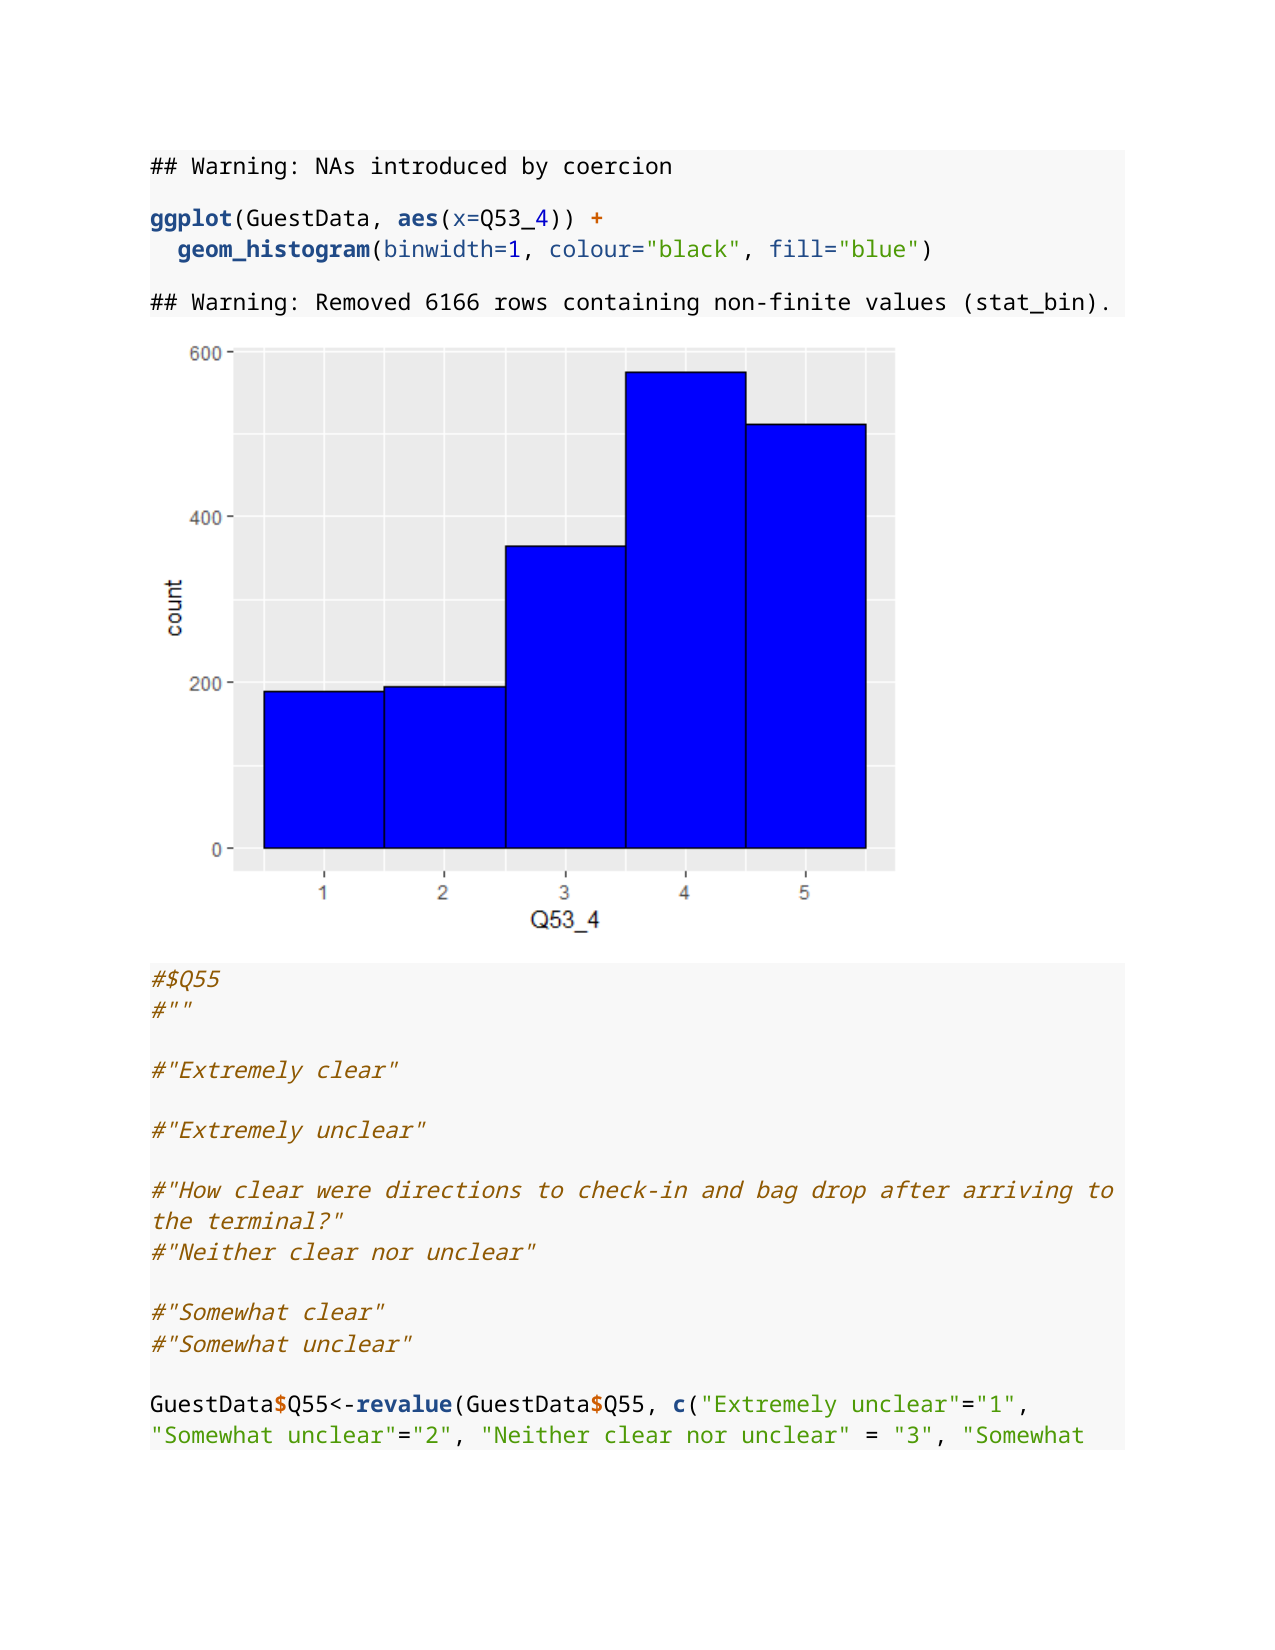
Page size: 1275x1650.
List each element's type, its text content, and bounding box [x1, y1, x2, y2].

picture [150, 337, 908, 944]
text ggplot(GuestData, aes(x=Q53_4)) + geom_histogram(binwidth=1, colour="black", fill="blue") [604, 202, 1125, 264]
text ## Warning: Removed 6166 rows containing non-finite values (stat_bin). [150, 285, 1125, 317]
text ## Warning: NAs introduced by coercion [150, 150, 1125, 181]
